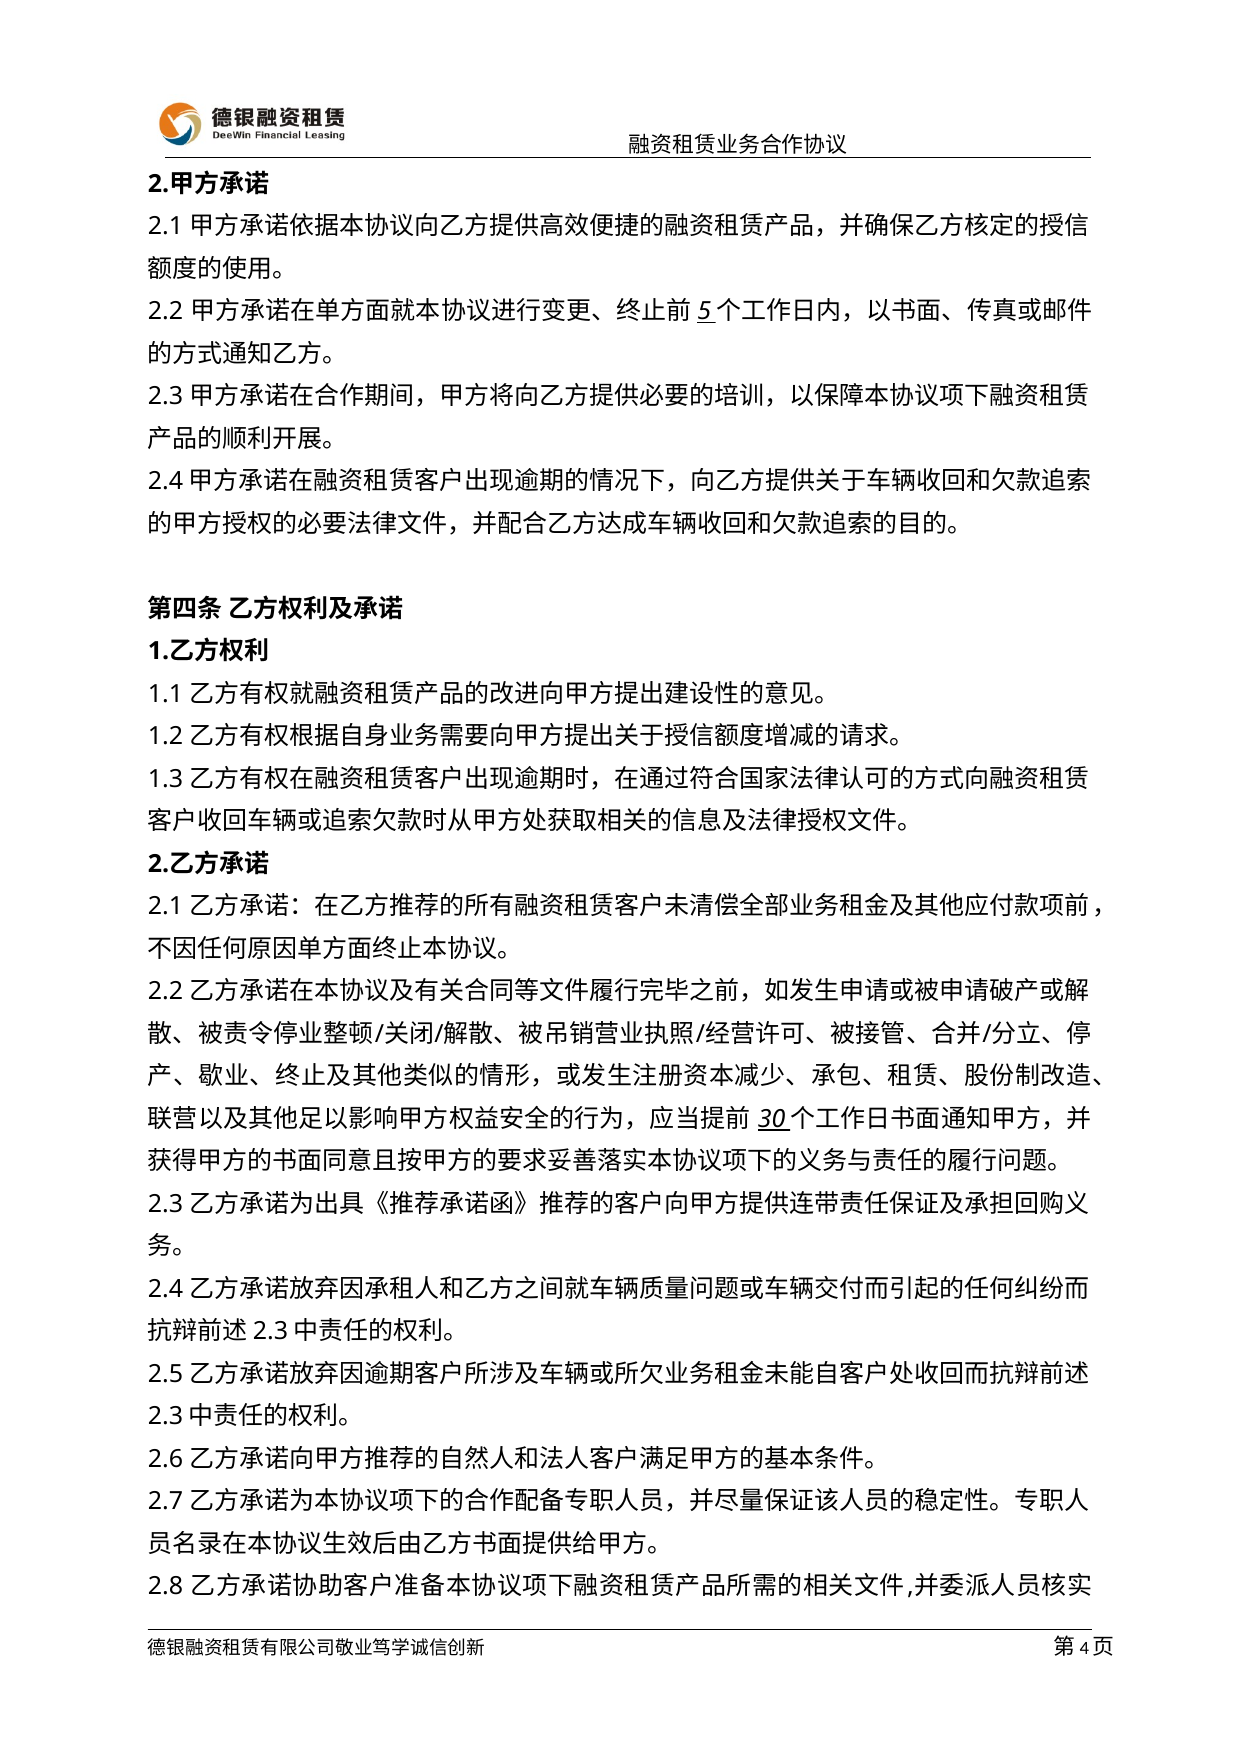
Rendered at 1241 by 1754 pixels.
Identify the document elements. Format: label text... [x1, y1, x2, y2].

text 2.1 乙方承诺：在乙方推荐的所有融资租赁客户未清偿全部业务租金及其他应付款项前，不因任何原因单方面终止本协议。 [148, 882, 1092, 967]
text 2.3 乙方承诺为出具《推荐承诺函》推荐的客户向甲方提供连带责任保证及承担回购义务。 [148, 1180, 1092, 1265]
text 2.4 乙方承诺放弃因承租人和乙方之间就车辆质量问题或车辆交付而引起的任何纠纷而抗辩前述2.3中责任的权利。 [148, 1265, 1092, 1350]
text 2.甲方承诺 [148, 160, 1092, 202]
text 第四条 乙方权利及承诺 [148, 585, 1092, 627]
text 1.3 乙方有权在融资租赁客户出现逾期时，在通过符合国家法律认可的方式向融资租赁客户收回车辆或追索欠款时从甲方处获取相关的信息及法律授权文件。 [148, 755, 1092, 840]
text 2.5 乙方承诺放弃因逾期客户所涉及车辆或所欠业务租金未能自客户处收回而抗辩前述2.3中责任的权利。 [148, 1350, 1092, 1435]
text 2.6 乙方承诺向甲方推荐的自然人和法人客户满足甲方的基本条件。 [148, 1435, 1092, 1477]
text 2.乙方承诺 [148, 840, 1092, 882]
text 1.2 乙方有权根据自身业务需要向甲方提出关于授信额度增减的请求。 [148, 712, 1092, 755]
text 2.7 乙方承诺为本协议项下的合作配备专职人员，并尽量保证该人员的稳定性。专职人员名录在本协议生效后由乙方书面提供给甲方。 [148, 1477, 1092, 1562]
text 1.1 乙方有权就融资租赁产品的改进向甲方提出建设性的意见。 [148, 670, 1092, 712]
text 2.3 甲方承诺在合作期间，甲方将向乙方提供必要的培训，以保障本协议项下融资租赁产品的顺利开展。 [148, 372, 1092, 457]
picture [147, 94, 367, 153]
text 1.乙方权利 [148, 627, 1092, 670]
text 2.4甲方承诺在融资租赁客户出现逾期的情况下，向乙方提供关于车辆收回和欠款追索的甲方授权的必要法律文件，并配合乙方达成车辆收回和欠款追索的目的。 [148, 457, 1092, 542]
text 2.2 甲方承诺在单方面就本协议进行变更、终止前5个工作日内，以书面、传真或邮件的方式通知乙方。 [148, 287, 1092, 372]
text 2.1 甲方承诺依据本协议向乙方提供高效便捷的融资租赁产品，并确保乙方核定的授信额度的使用。 [148, 202, 1092, 287]
text 2.2 乙方承诺在本协议及有关合同等文件履行完毕之前，如发生申请或被申请破产或解散、被责令停业整顿/关闭/解散、被吊销营业执照/经营许可、被接管、合并/分立、停产、歇业、终止及其他类似的情形，或发生注册资本减少、承包、租赁、股份制改造、联营以及其他足以影响甲方权益安全的行为，应当提前30个工作日书面通知甲方，并获得甲方的书面同意且按甲方的要求妥善落实本协议项下的义务与责任的履行问题。 [148, 967, 1092, 1180]
